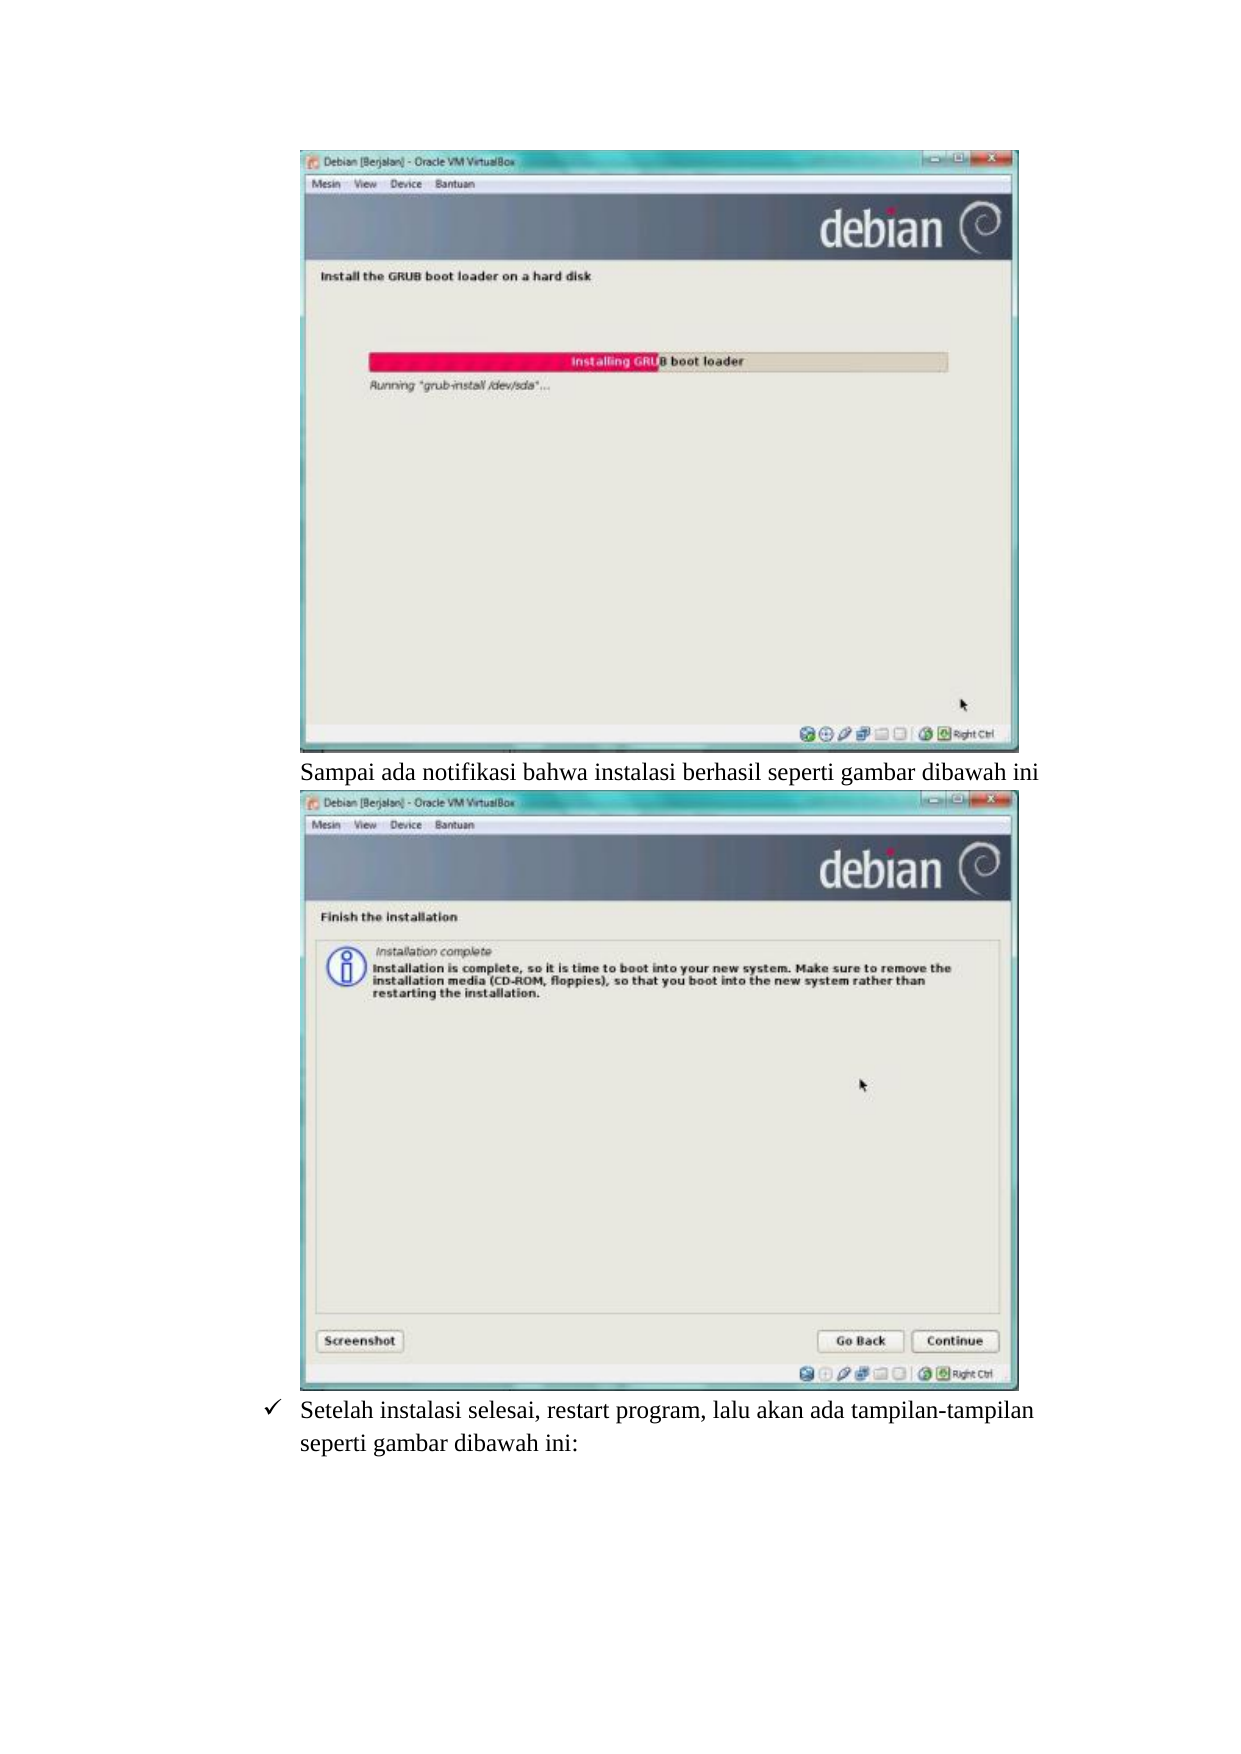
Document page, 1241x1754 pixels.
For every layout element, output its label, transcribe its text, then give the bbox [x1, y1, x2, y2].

list Setelah instalasi selesai, restart program, lalu akan ada tampilan-tampilan seperti gambar dibawah ini: [262, 1395, 1090, 1457]
picture [300, 790, 1019, 1391]
list Sampai ada notifikasi bahwa instalasi berhasil seperti gambar dibawah ini [300, 757, 1090, 786]
picture [300, 150, 1019, 753]
